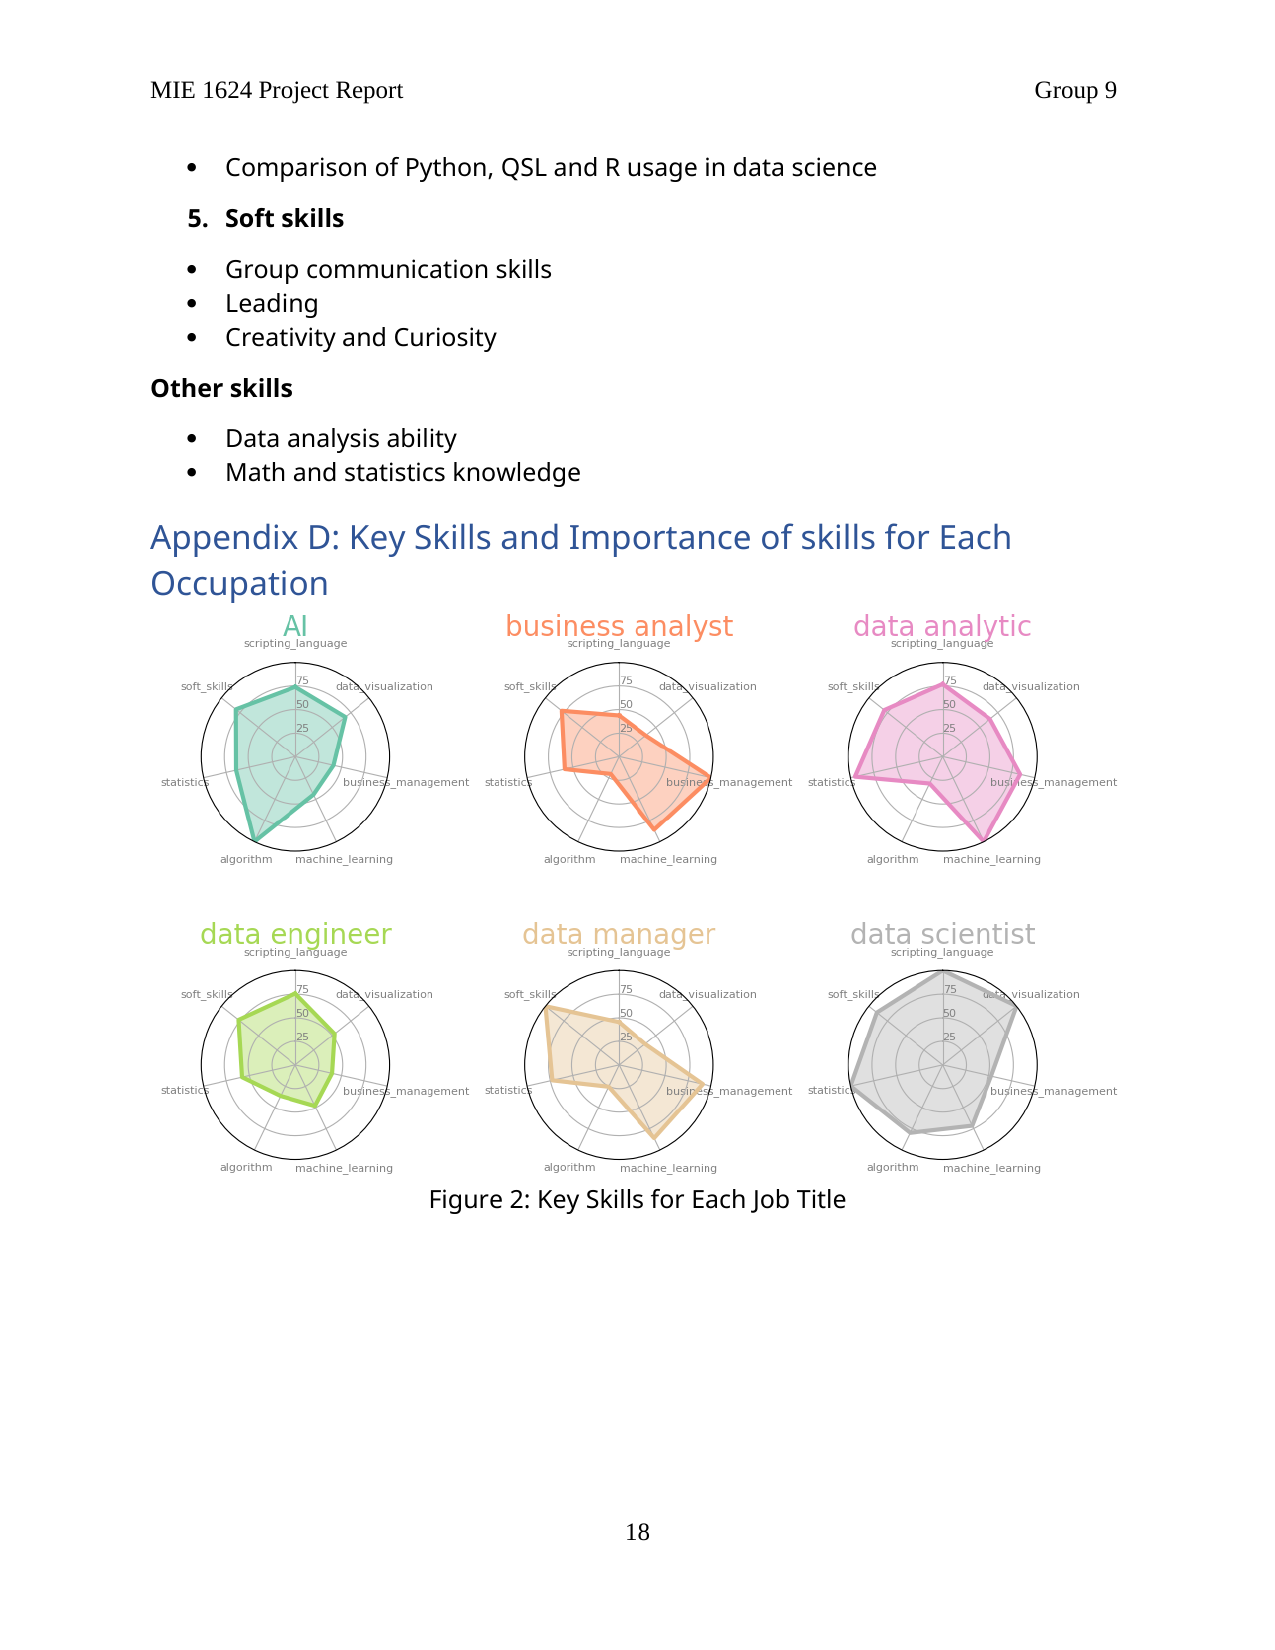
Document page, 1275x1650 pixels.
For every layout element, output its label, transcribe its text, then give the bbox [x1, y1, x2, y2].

list Group communication skills [187, 251, 1125, 286]
picture [150, 605, 1125, 1182]
text Other skills [150, 370, 1125, 404]
list Leading [187, 286, 1125, 319]
list Math and statistics knowledge [187, 455, 1125, 489]
text Figure 2: Key Skills for Each Job Title [150, 1182, 1125, 1216]
list Data analysis ability [187, 421, 1125, 455]
list Comparison of Python, QSL and R usage in data science [187, 150, 1125, 184]
subtitle Appendix D: Key Skills and Importance of skills for Each Occupation [150, 514, 1125, 605]
list Creativity and Curiosity [187, 319, 1125, 354]
list Soft skills [187, 201, 1125, 235]
